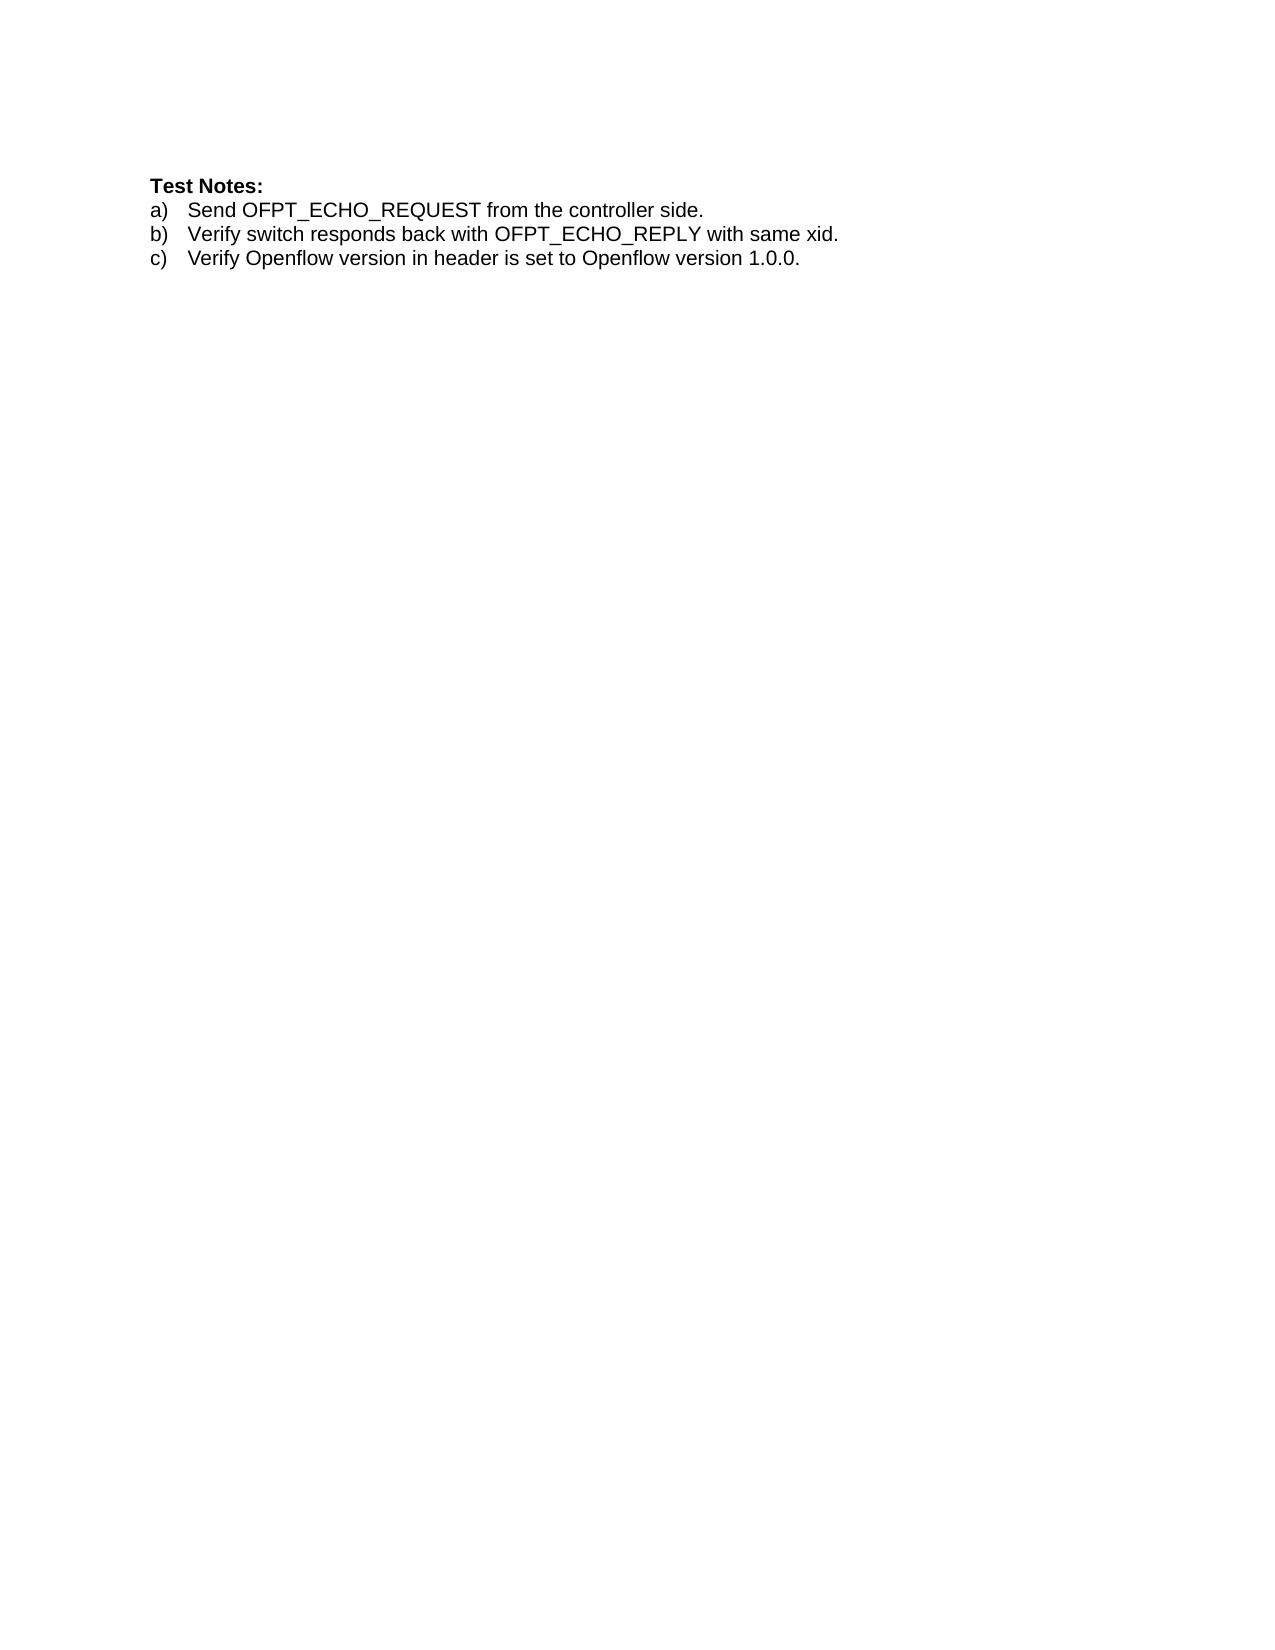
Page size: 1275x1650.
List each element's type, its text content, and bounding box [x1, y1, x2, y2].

list Verify switch responds back with OFPT_ECHO_REPLY with same xid. [150, 222, 1125, 246]
list Verify Openflow version in header is set to Openflow version 1.0.0. [150, 246, 1125, 270]
list Send OFPT_ECHO_REQUEST from the controller side. [150, 198, 1125, 222]
text Test Notes: [150, 174, 1125, 198]
